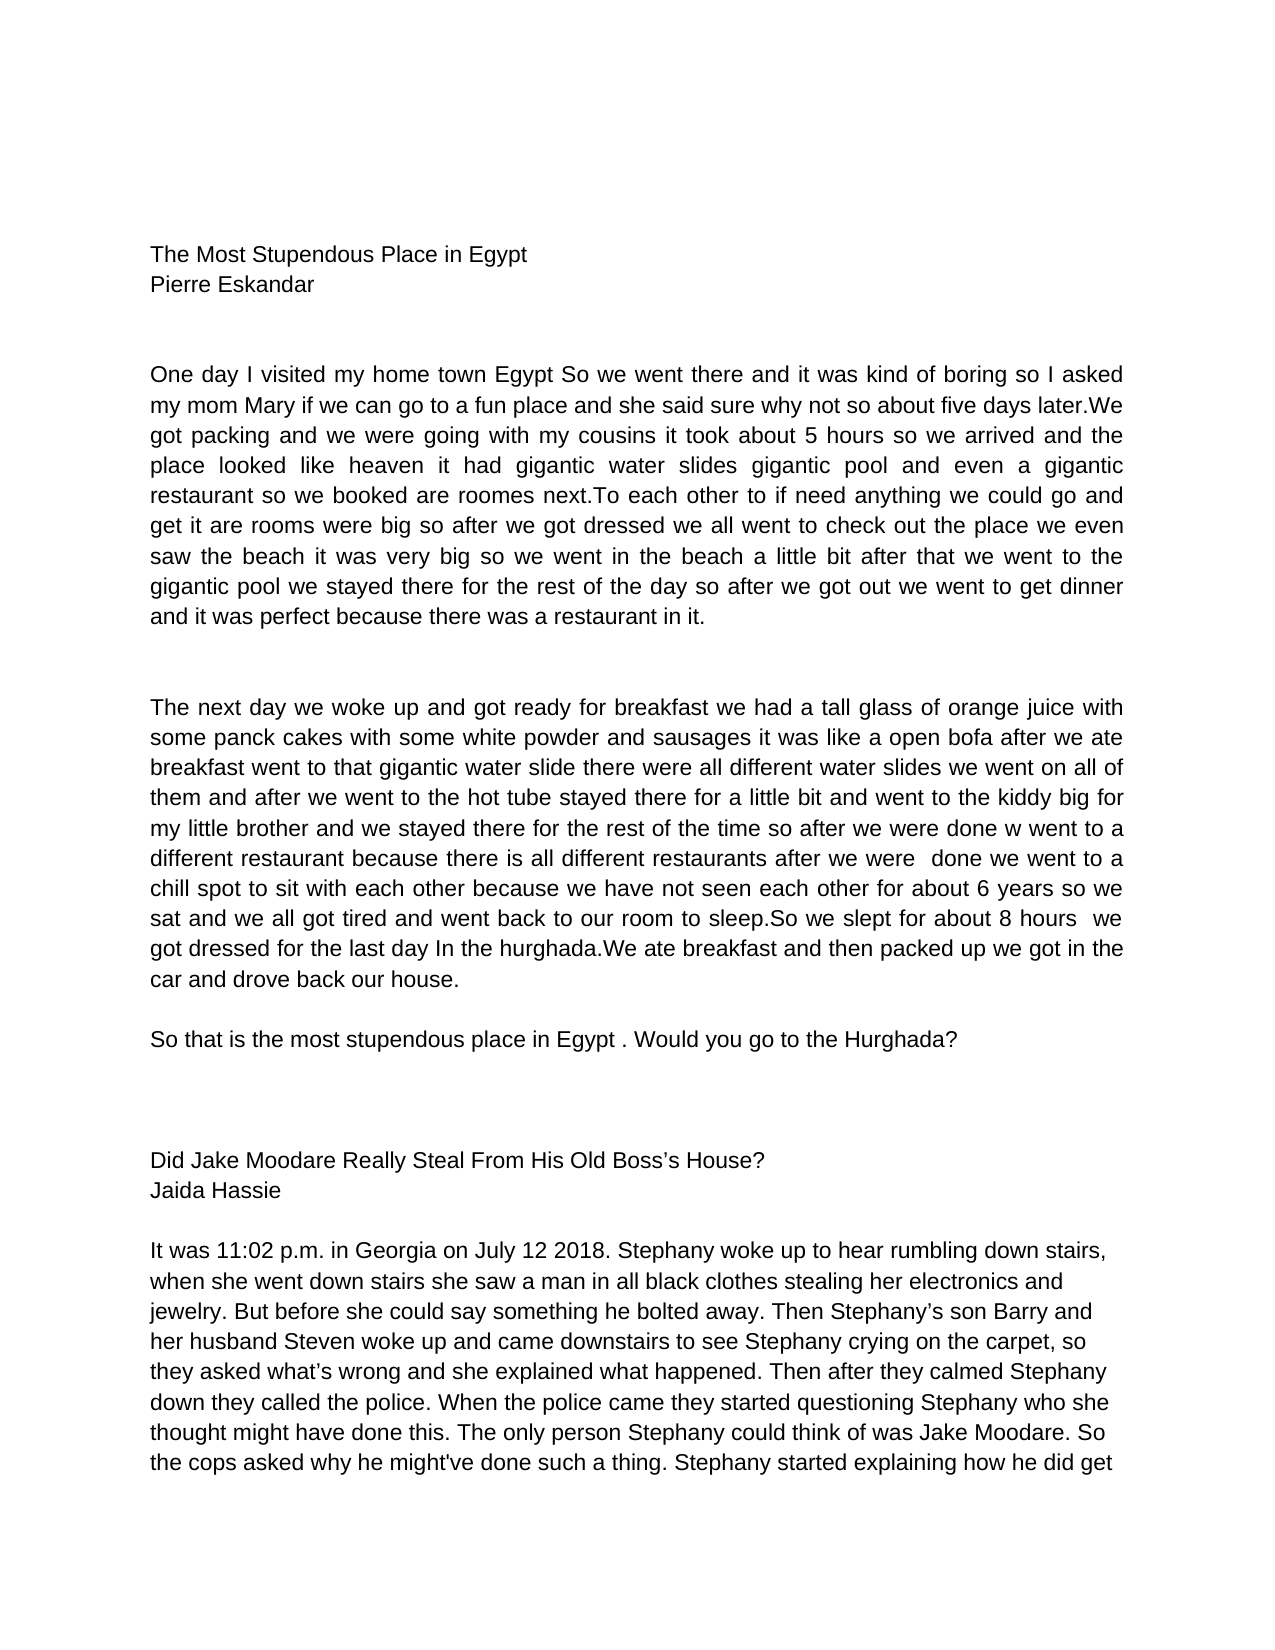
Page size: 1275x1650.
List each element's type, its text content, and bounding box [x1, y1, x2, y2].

text Jaida Hassie [150, 1177, 1125, 1203]
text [150, 1237, 1125, 1475]
text Did Jake Moodare Really Steal From His Old Boss’s House? [150, 1147, 1125, 1173]
text Pierre Eskandar [150, 271, 1125, 297]
text One day I visited my home town Egypt So we went there and it was kind of boring so I asked my mom Mary if we can go to a fun place and she said sure why not so about five days later.We got packing and we were going with my cousins it took about 5 hours so we arrived and the place looked like heaven it had gigantic water slides gigantic pool and even a gigantic restaurant so we booked are roomes next.To each other to if need anything we could go and get it are rooms were big so after we got dressed we all went to check out the place we even saw the beach it was very big so we went in the beach a little bit after that we went to the gigantic pool we stayed there for the rest of the day so after we got out we went to get dinner and it was perfect because there was a restaurant in it. [150, 361, 1125, 629]
text So that is the most stupendous place in Egypt . Would you go to the Hurghada? [150, 1026, 1125, 1052]
text The Most Stupendous Place in Egypt [150, 241, 1125, 267]
text The next day we woke up and got ready for breakfast we had a tall glass of orange juice with some panck cakes with some white powder and sausages it was like a open bofa after we ate breakfast went to that gigantic water slide there were all different water slides we went on all of them and after we went to the hot tube stayed there for a little bit and went to the kiddy big for my little brother and we stayed there for the rest of the time so after we were done w went to a different restaurant because there is all different restaurants after we were done we went to a chill spot to sit with each other because we have not seen each other for about 6 years so we sat and we all got tired and went back to our room to sleep.So we slept for about 8 hours we got dressed for the last day In the hurghada.We ate breakfast and then packed up we got in the car and drove back our house. [150, 694, 1125, 992]
